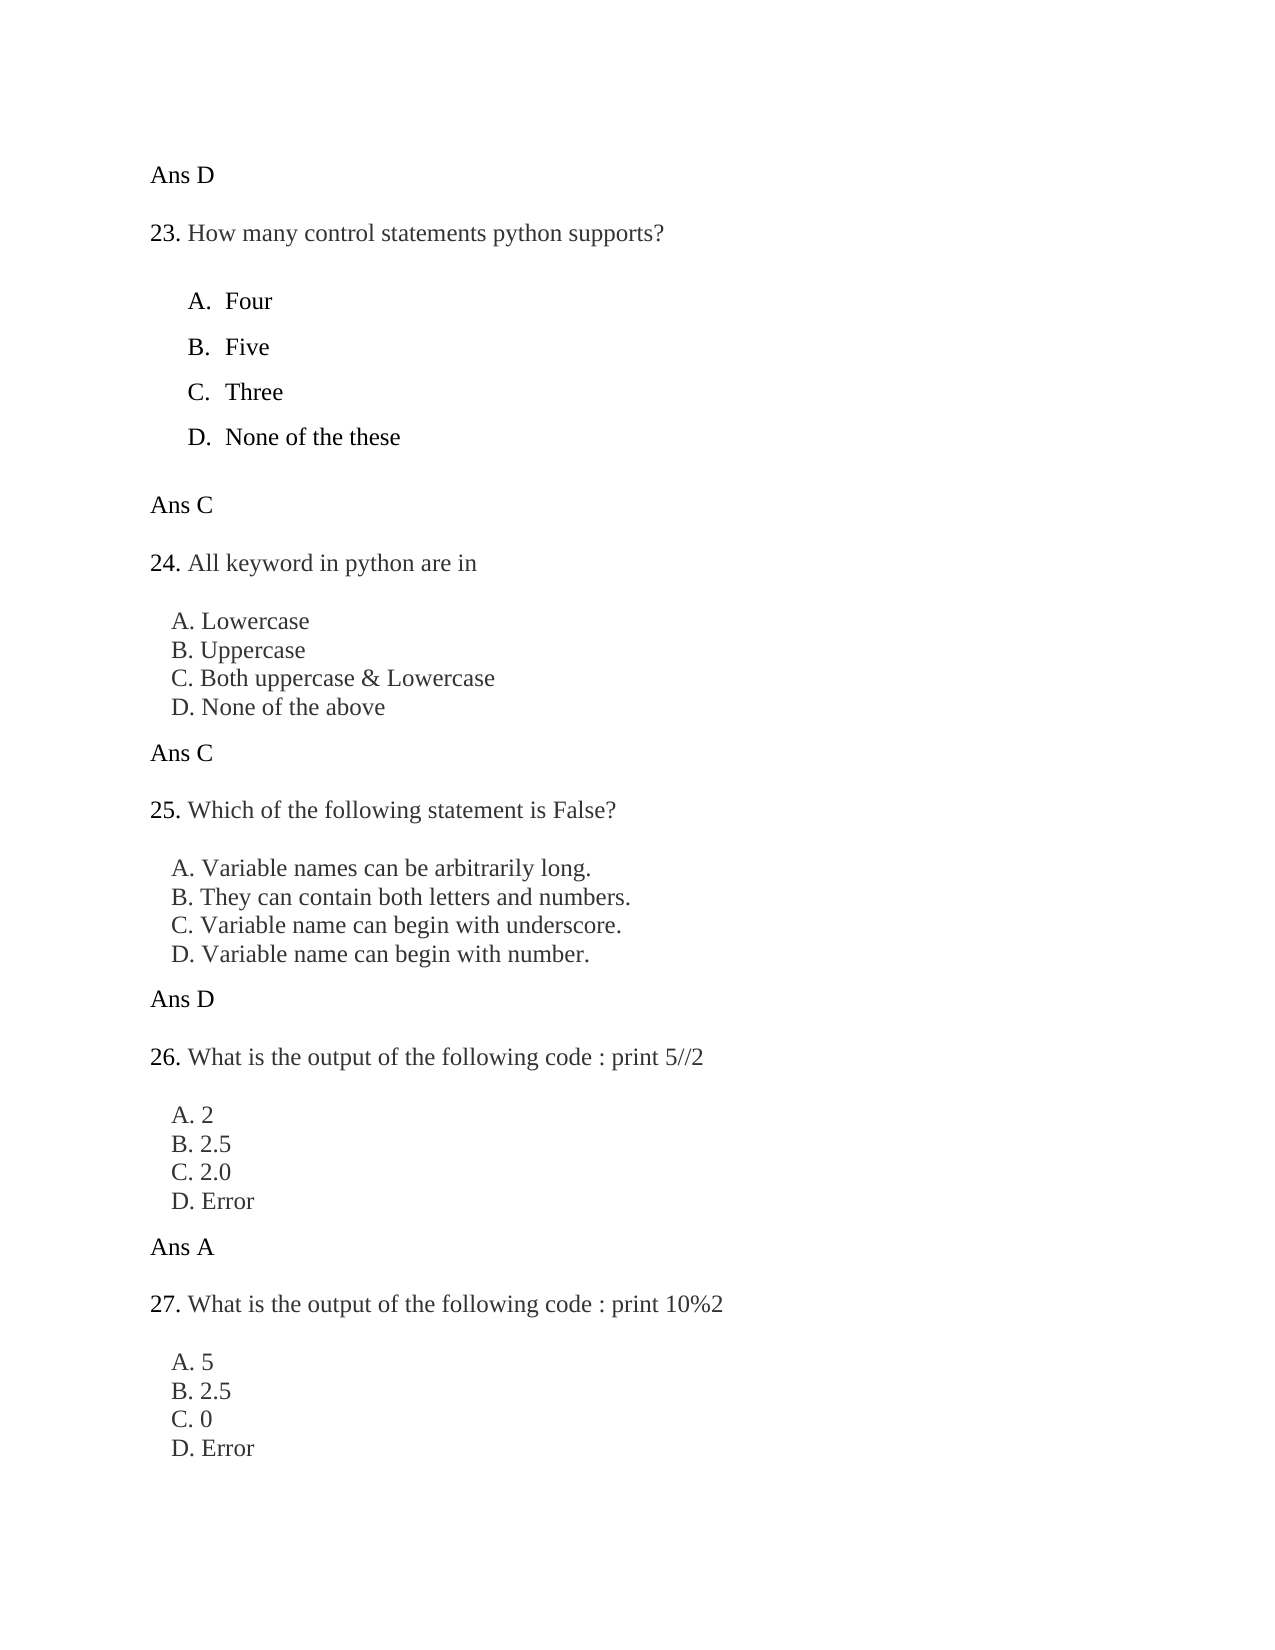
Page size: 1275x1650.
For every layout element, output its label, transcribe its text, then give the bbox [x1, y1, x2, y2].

text Ans A [150, 1221, 1125, 1260]
text 26. What is the output of the following code : print 5//2 [150, 1042, 1125, 1100]
list Four [187, 276, 1125, 315]
text Ans D [150, 150, 1125, 189]
list Five [187, 321, 1125, 361]
text 25. Which of the following statement is False? [150, 796, 1125, 853]
text Ans D [150, 974, 1125, 1013]
text A. Lowercase B. Uppercase C. Both uppercase & Lowercase D. None of the above [171, 606, 1125, 721]
text A. Variable names can be arbitrarily long. B. They can contain both letters and numbers. C. Variable name can begin with underscore. D. Variable name can begin with number. [171, 853, 1125, 968]
text Ans C [150, 480, 1125, 519]
text A. 2 B. 2.5 C. 2.0 D. Error [171, 1100, 1125, 1215]
list Three [187, 367, 1125, 406]
text 23. How many control statements python supports? [150, 218, 1125, 247]
text A. 5 B. 2.5 C. 0 D. Error [171, 1347, 1125, 1462]
text Ans C [150, 727, 1125, 766]
list None of the these [187, 412, 1125, 451]
text 27. What is the output of the following code : print 10%2 [150, 1289, 1125, 1347]
text 24. All keyword in python are in [150, 548, 1125, 606]
